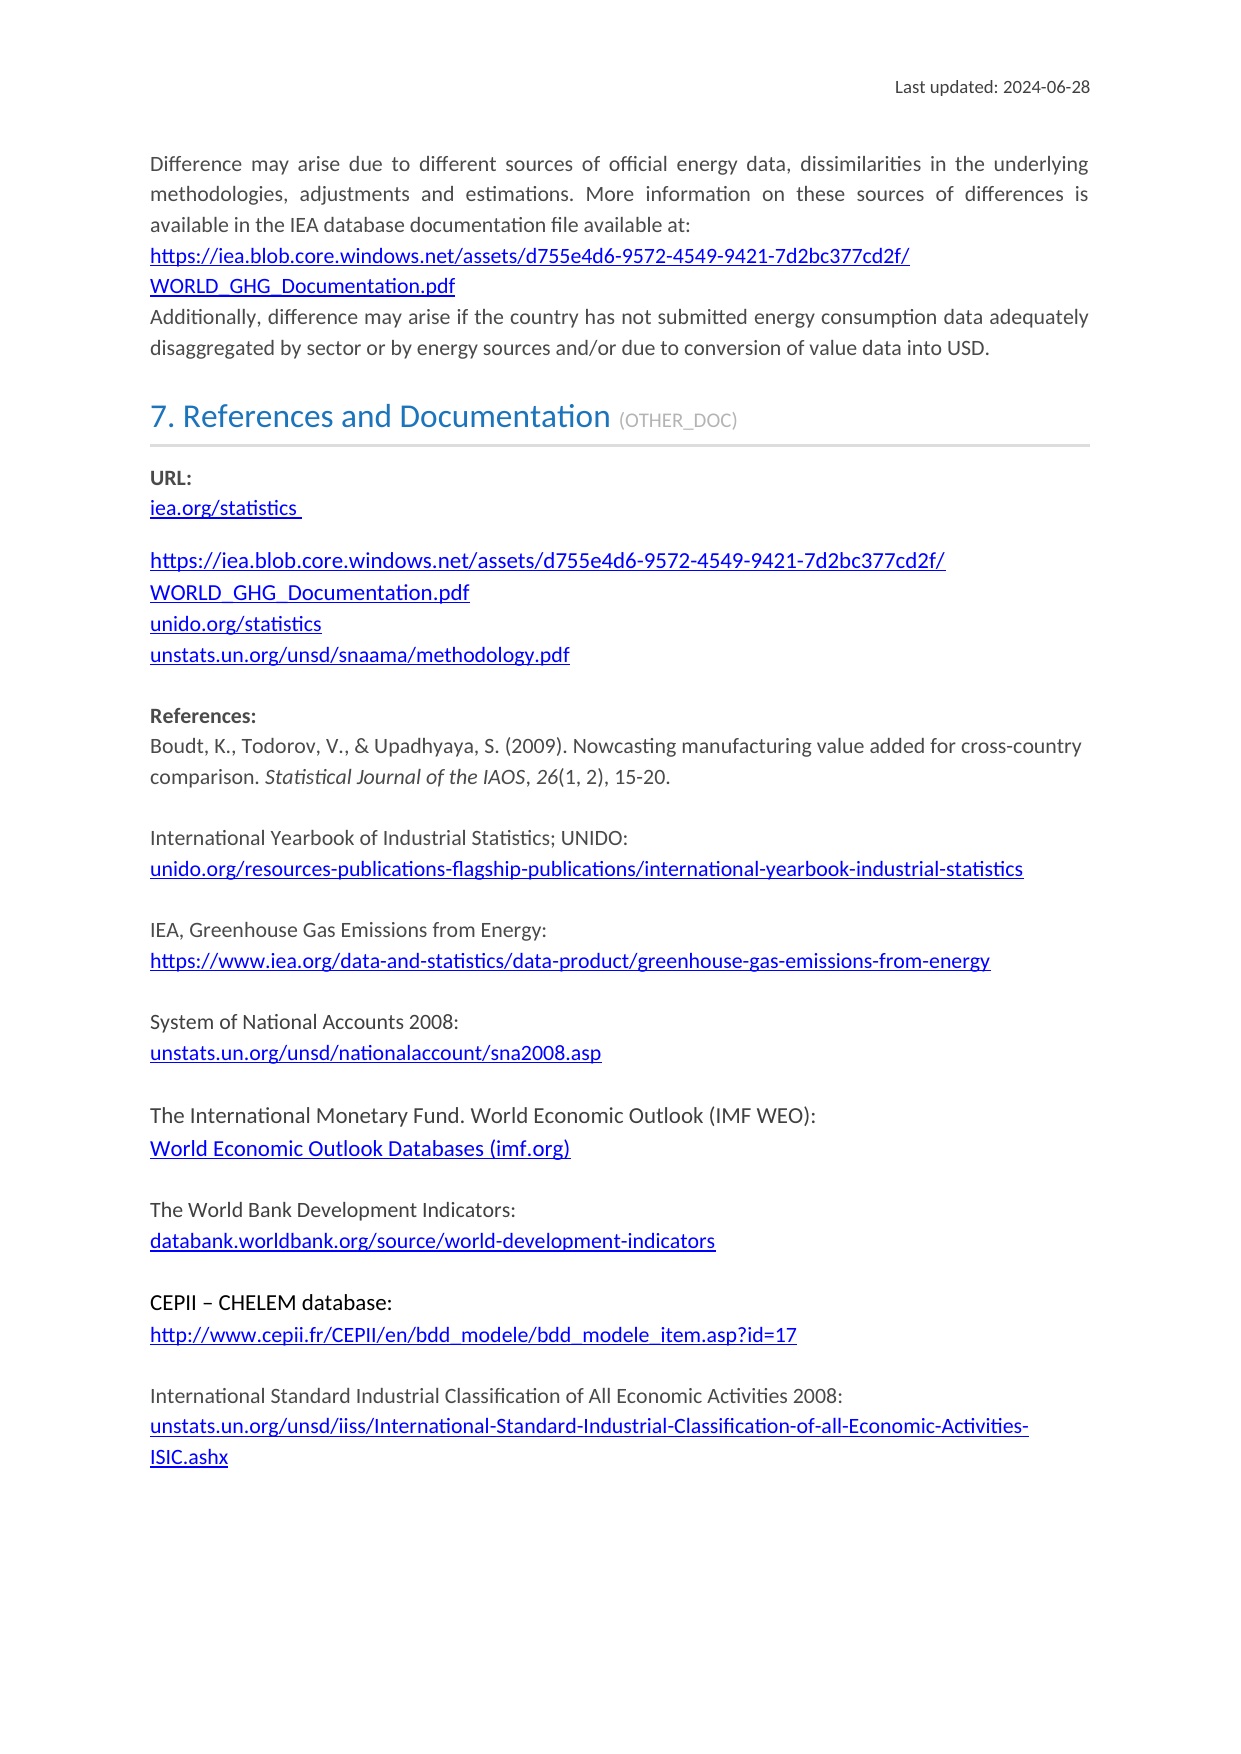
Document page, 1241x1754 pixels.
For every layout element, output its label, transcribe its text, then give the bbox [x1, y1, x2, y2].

text Difference may arise due to different sources of official energy data, dissimilarities in the underlying methodologies, adjustments and estimations. More information on these sources of differences is available in the IEA database documentation file available at: [150, 150, 1090, 238]
text CEPII – CHELEM database: [150, 1288, 1090, 1317]
text iea.org/statistics [150, 494, 1090, 521]
text databank.worldbank.org/source/world-development-indicators [150, 1227, 1090, 1254]
text IEA, Greenhouse Gas Emissions from Energy: [150, 916, 1090, 943]
text https://iea.blob.core.windows.net/assets/d755e4d6-9572-4549-9421-7d2bc377cd2f/WORLD_GHG_Documentation.pdf [150, 546, 1090, 606]
text http://www.cepii.fr/CEPII/en/bdd_modele/bdd_modele_item.asp?id=17 [150, 1321, 1090, 1347]
text unstats.un.org/unsd/nationalaccount/sna2008.asp [150, 1039, 1090, 1066]
text 7. References and Documentation (OTHER_DOC) [150, 395, 1090, 444]
text https://iea.blob.core.windows.net/assets/d755e4d6-9572-4549-9421-7d2bc377cd2f/WORLD_GHG_Documentation.pdf [150, 242, 1090, 299]
text unido.org/resources-publications-flagship-publications/international-yearbook-industrial-statistics [150, 855, 1090, 882]
text The World Bank Development Indicators: [150, 1197, 1090, 1223]
text Boudt, K., Todorov, V., & Upadhyaya, S. (2009). Nowcasting manufacturing value added for cross-country comparison. Statistical Journal of the IAOS, 26(1, 2), 15-20. [150, 733, 1090, 790]
text unstats.un.org/unsd/iiss/International-Standard-Industrial-Classification-of-all-Economic-Activities-ISIC.ashx [150, 1413, 1090, 1470]
text URL: [150, 464, 1090, 490]
text References: [150, 702, 1090, 729]
text https://www.iea.org/data-and-statistics/data-product/greenhouse-gas-emissions-from-energy [150, 947, 1090, 974]
text Additionally, difference may arise if the country has not submitted energy consumption data adequately disaggregated by sector or by energy sources and/or due to conversion of value data into USD. [150, 303, 1090, 360]
text The International Monetary Fund. World Economic Outlook (IMF WEO): [150, 1102, 1090, 1130]
text unstats.un.org/unsd/snaama/methodology.pdf [150, 641, 1090, 667]
text System of National Accounts 2008: [150, 1008, 1090, 1035]
text unido.org/statistics [150, 610, 1090, 637]
text International Standard Industrial Classification of All Economic Activities 2008: [150, 1382, 1090, 1409]
text International Yearbook of Industrial Statistics; UNIDO: [150, 824, 1090, 851]
text World Economic Outlook Databases (imf.org) [150, 1134, 1090, 1162]
